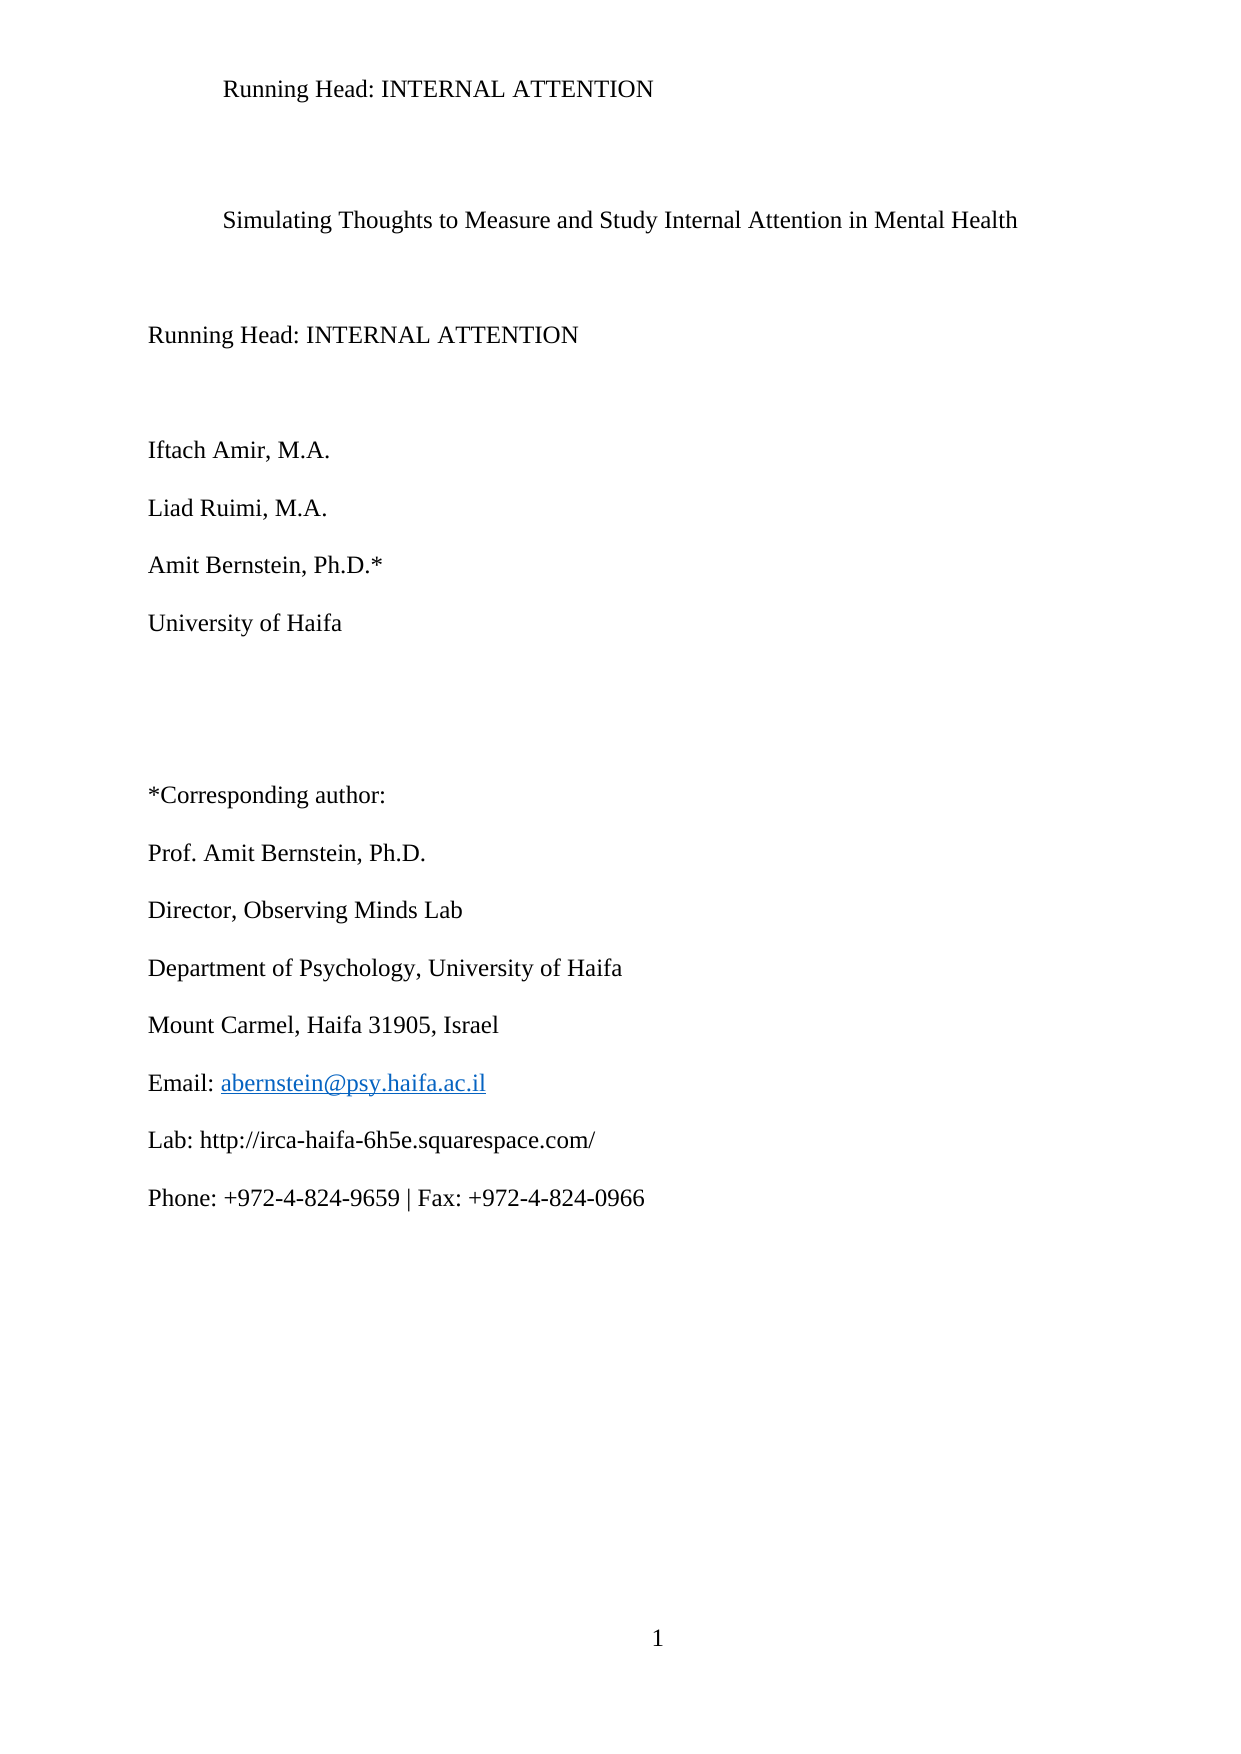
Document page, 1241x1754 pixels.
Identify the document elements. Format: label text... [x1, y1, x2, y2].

text Phone: +972-4-824-9659 | Fax: +972-4-824-0966 [148, 1183, 1092, 1211]
text Prof. Amit Bernstein, Ph.D. [148, 838, 1092, 866]
text Liad Ruimi, M.A. [148, 493, 1092, 521]
text Amit Bernstein, Ph.D.* [148, 550, 1092, 579]
text Running Head: INTERNAL ATTENTION [148, 320, 1092, 349]
text Lab: http://irca-haifa-6h5e.squarespace.com/ [148, 1125, 1092, 1154]
text Mount Carmel, Haifa 31905, Israel [148, 1010, 1092, 1039]
text Email: abernstein@psy.haifa.ac.il [148, 1068, 1092, 1096]
text University of Haifa [148, 608, 1092, 636]
text *Corresponding author: [148, 780, 1092, 809]
text Simulating Thoughts to Measure and Study Internal Attention in Mental Health [148, 205, 1092, 234]
text Iftach Amir, M.A. [148, 435, 1092, 464]
text Department of Psychology, University of Haifa [148, 953, 1092, 981]
text Director, Observing Minds Lab [148, 895, 1092, 924]
